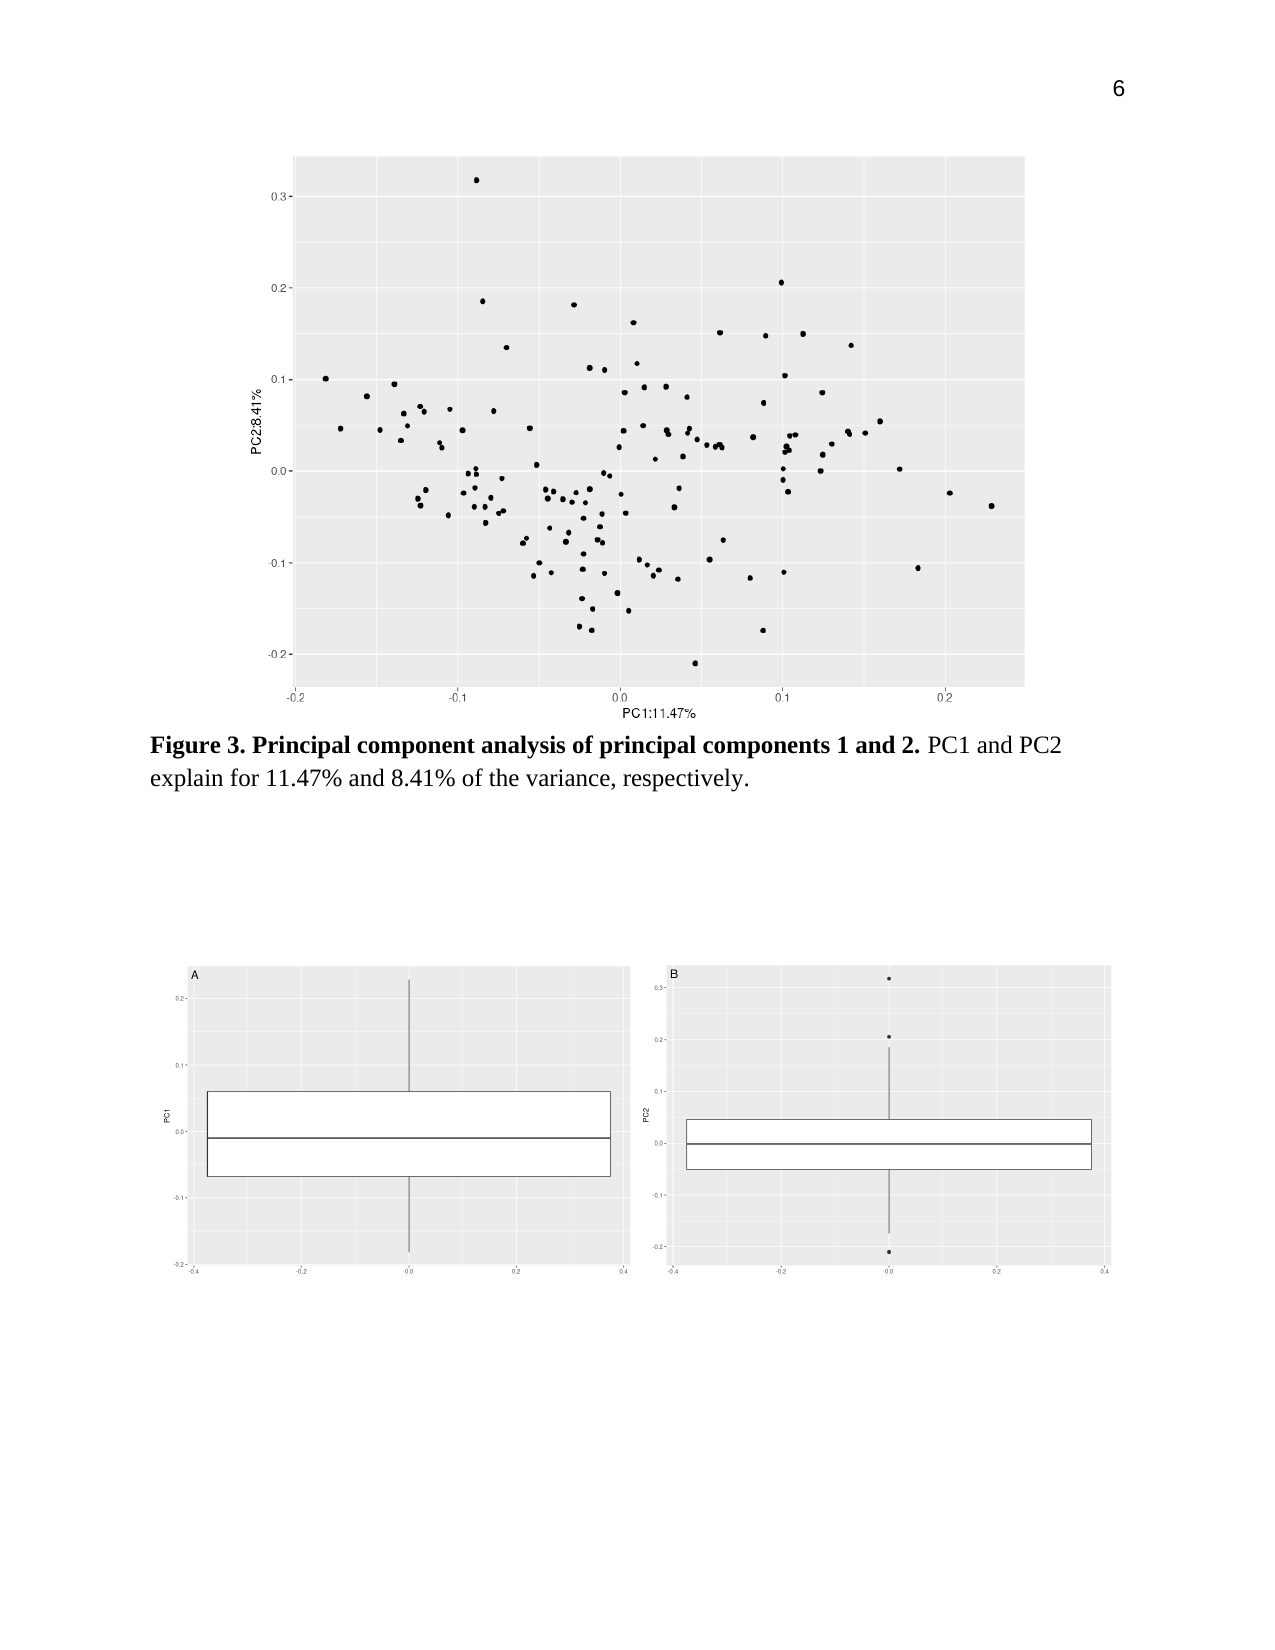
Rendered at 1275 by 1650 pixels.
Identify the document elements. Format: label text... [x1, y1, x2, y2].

picture [160, 963, 634, 1288]
picture [639, 961, 1115, 1288]
text Figure 3. Principal component analysis of principal components 1 and 2. PC1 and PC2 explain for 11.47% and 8.41% of the variance, respectively. [150, 730, 1125, 792]
picture [244, 150, 1031, 727]
